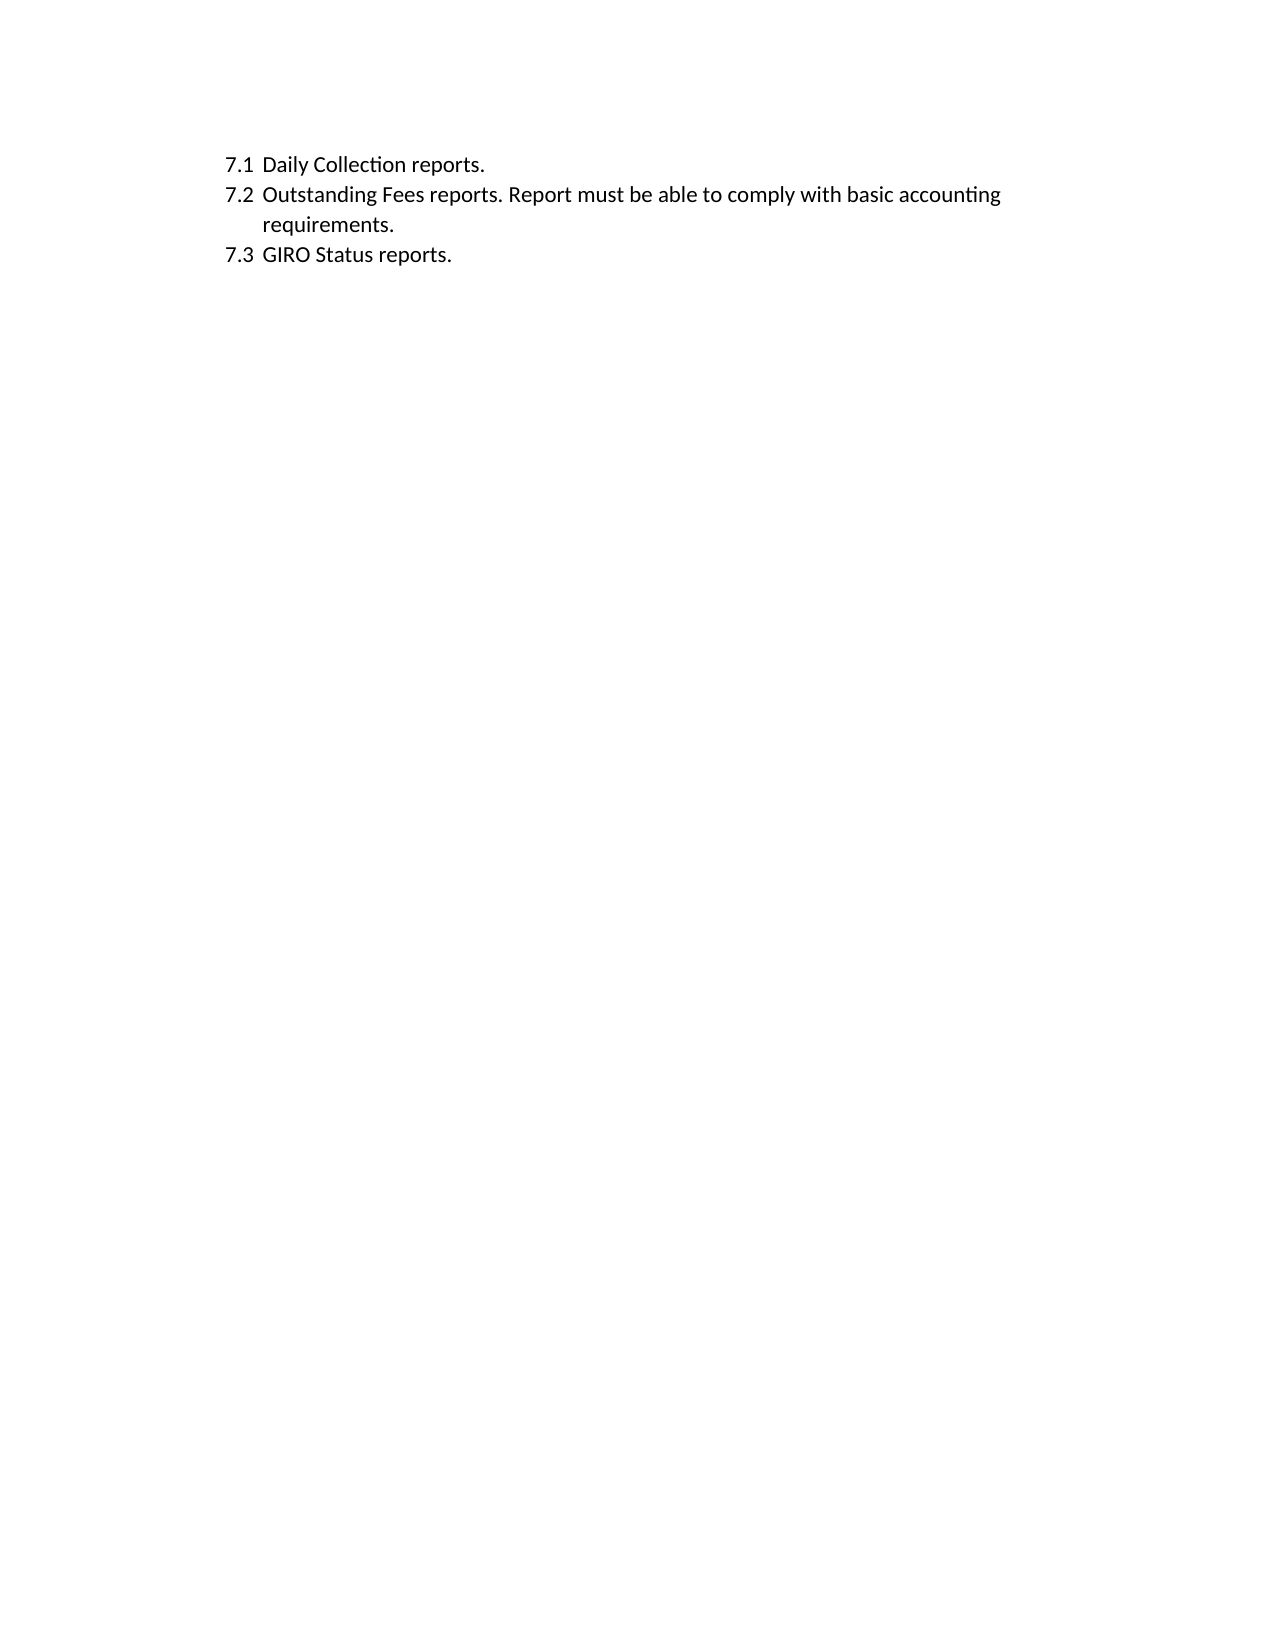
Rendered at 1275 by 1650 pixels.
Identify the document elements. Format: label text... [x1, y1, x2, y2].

list Outstanding Fees reports. Report must be able to comply with basic accounting requirements. [225, 180, 1125, 238]
list Daily Collection reports. [225, 150, 1125, 178]
list GIRO Status reports. [225, 241, 1125, 269]
